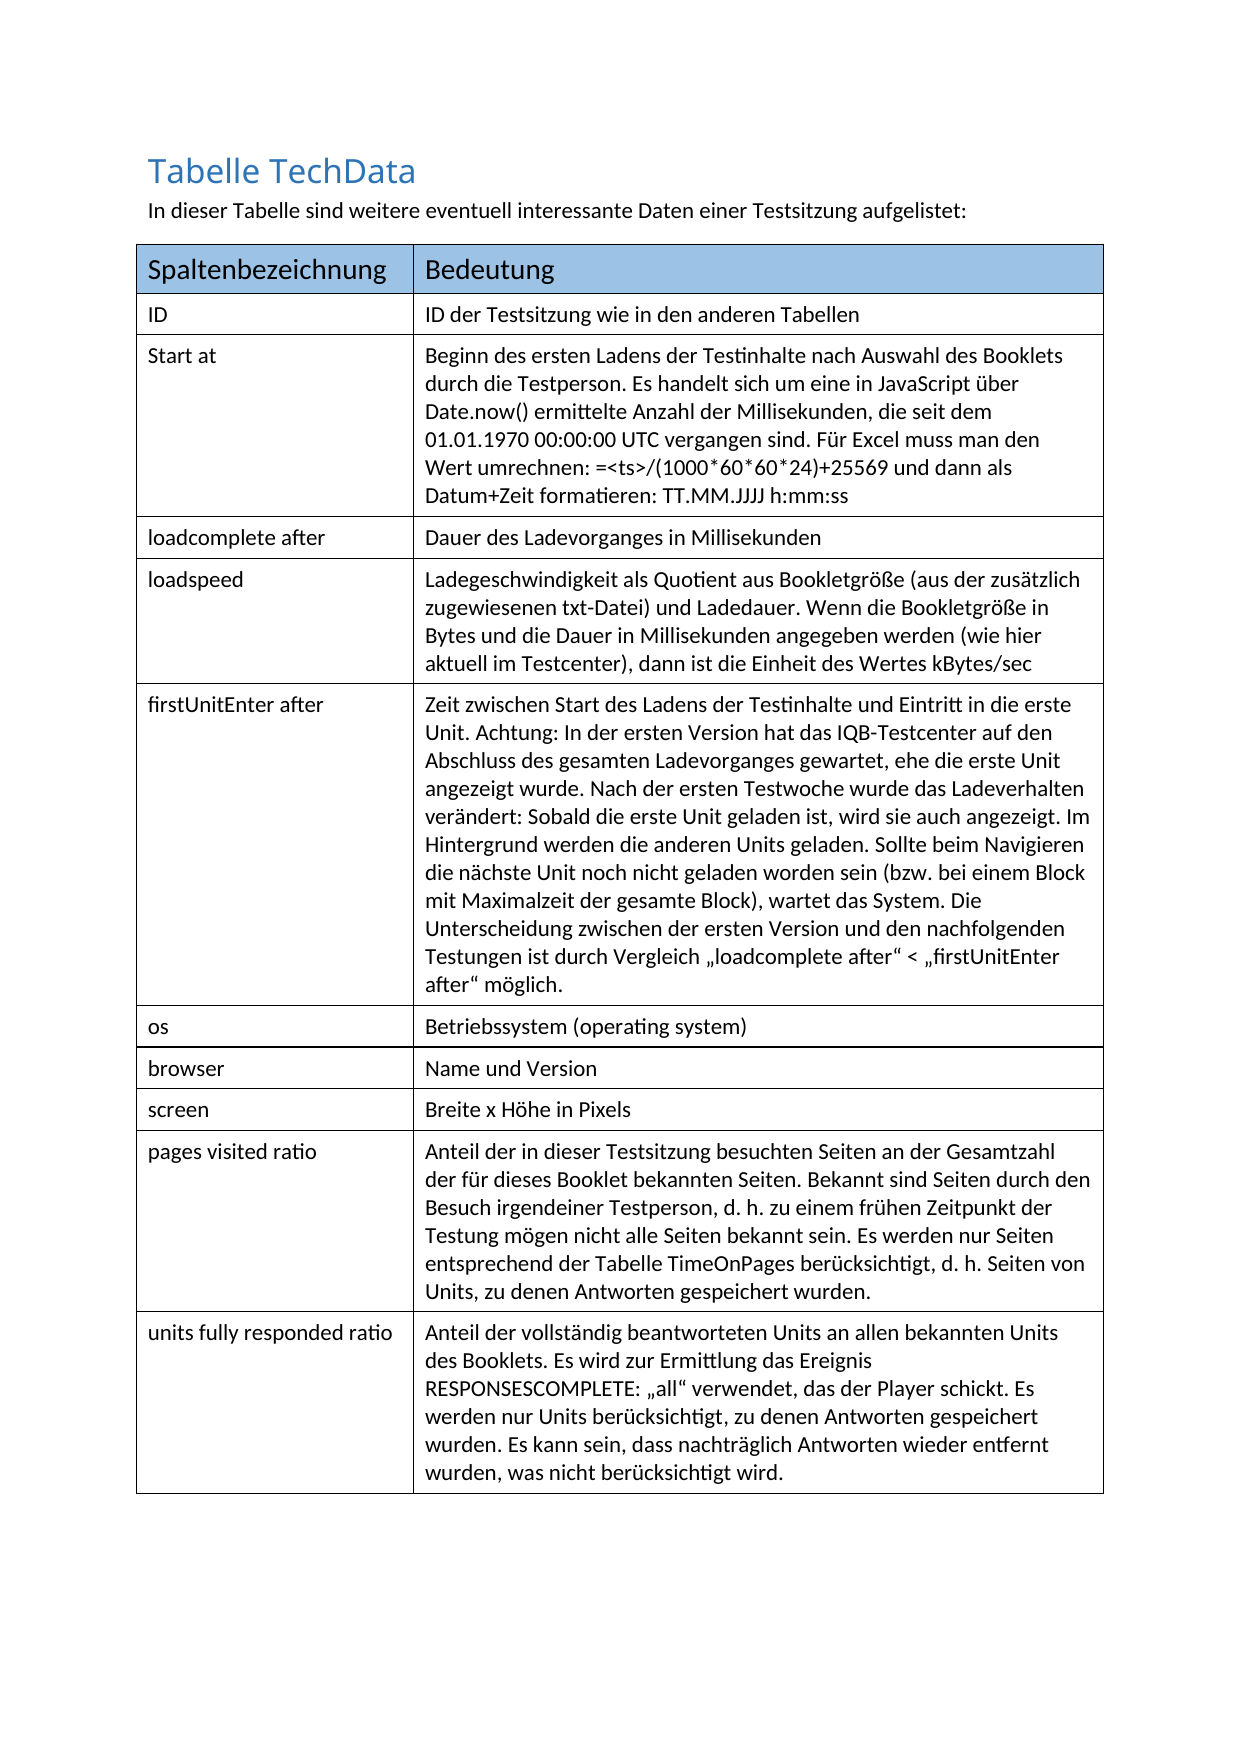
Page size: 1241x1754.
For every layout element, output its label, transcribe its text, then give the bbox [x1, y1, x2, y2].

table_cell firstUnitEnter after [137, 684, 413, 1005]
table_cell Dauer des Ladevorganges in Millisekunden [414, 517, 1103, 557]
table_cell ID [137, 294, 413, 334]
table_header Bedeutung [414, 245, 1103, 293]
table_cell Ladegeschwindigkeit als Quotient aus Bookletgröße (aus der zusätzlich zugewiesenen txt-Datei) und Ladedauer. Wenn die Bookletgröße in Bytes und die Dauer in Millisekunden angegeben werden (wie hier aktuell im Testcenter), dann ist die Einheit des Wertes kBytes/sec [414, 559, 1103, 683]
table_cell Breite x Höhe in Pixels [414, 1089, 1103, 1129]
table_cell Beginn des ersten Ladens der Testinhalte nach Auswahl des Booklets durch die Testperson. Es handelt sich um eine in JavaScript über Date.now() ermittelte Anzahl der Millisekunden, die seit dem 01.01.1970 00:00:00 UTC vergangen sind. Für Excel muss man den Wert umrechnen: =<ts>/(1000*60*60*24)+25569 und dann als Datum+Zeit formatieren: TT.MM.JJJJ h:mm:ss [414, 335, 1103, 516]
table_cell pages visited ratio [137, 1131, 413, 1311]
table_cell ID der Testsitzung wie in den anderen Tabellen [414, 294, 1103, 334]
text In dieser Tabelle sind weitere eventuell interessante Daten einer Testsitzung aufgelistet: [148, 197, 1093, 224]
subtitle Tabelle TechData [148, 148, 1093, 193]
table_cell Name und Version [414, 1048, 1103, 1088]
table_header Spaltenbezeichnung [137, 245, 413, 293]
table_cell Zeit zwischen Start des Ladens der Testinhalte und Eintritt in die erste Unit. Achtung: In der ersten Version hat das IQB-Testcenter auf den Abschluss des gesamten Ladevorganges gewartet, ehe die erste Unit angezeigt wurde. Nach der ersten Testwoche wurde das Ladeverhalten verändert: Sobald die erste Unit geladen ist, wird sie auch angezeigt. Im Hintergrund werden die anderen Units geladen. Sollte beim Navigieren die nächste Unit noch nicht geladen worden sein (bzw. bei einem Block mit Maximalzeit der gesamte Block), wartet das System. Die Unterscheidung zwischen der ersten Version und den nachfolgenden Testungen ist durch Vergleich „loadcomplete after“ < „firstUnitEnter after“ möglich. [414, 684, 1103, 1005]
table_cell loadcomplete after [137, 517, 413, 557]
table_cell Anteil der in dieser Testsitzung besuchten Seiten an der Gesamtzahl der für dieses Booklet bekannten Seiten. Bekannt sind Seiten durch den Besuch irgendeiner Testperson, d. h. zu einem frühen Zeitpunkt der Testung mögen nicht alle Seiten bekannt sein. Es werden nur Seiten entsprechend der Tabelle TimeOnPages berücksichtigt, d. h. Seiten von Units, zu denen Antworten gespeichert wurden. [414, 1131, 1103, 1311]
table_cell Betriebssystem (operating system) [414, 1006, 1103, 1046]
table_cell Anteil der vollständig beantworteten Units an allen bekannten Units des Booklets. Es wird zur Ermittlung das Ereignis RESPONSESCOMPLETE: „all“ verwendet, das der Player schickt. Es werden nur Units berücksichtigt, zu denen Antworten gespeichert wurden. Es kann sein, dass nachträglich Antworten wieder entfernt wurden, was nicht berücksichtigt wird. [414, 1312, 1103, 1493]
table_cell os [137, 1006, 413, 1046]
table_cell screen [137, 1089, 413, 1129]
table_cell units fully responded ratio [137, 1312, 413, 1493]
table_cell loadspeed [137, 559, 413, 683]
table_cell browser [137, 1048, 413, 1088]
table_cell Start at [137, 335, 413, 516]
